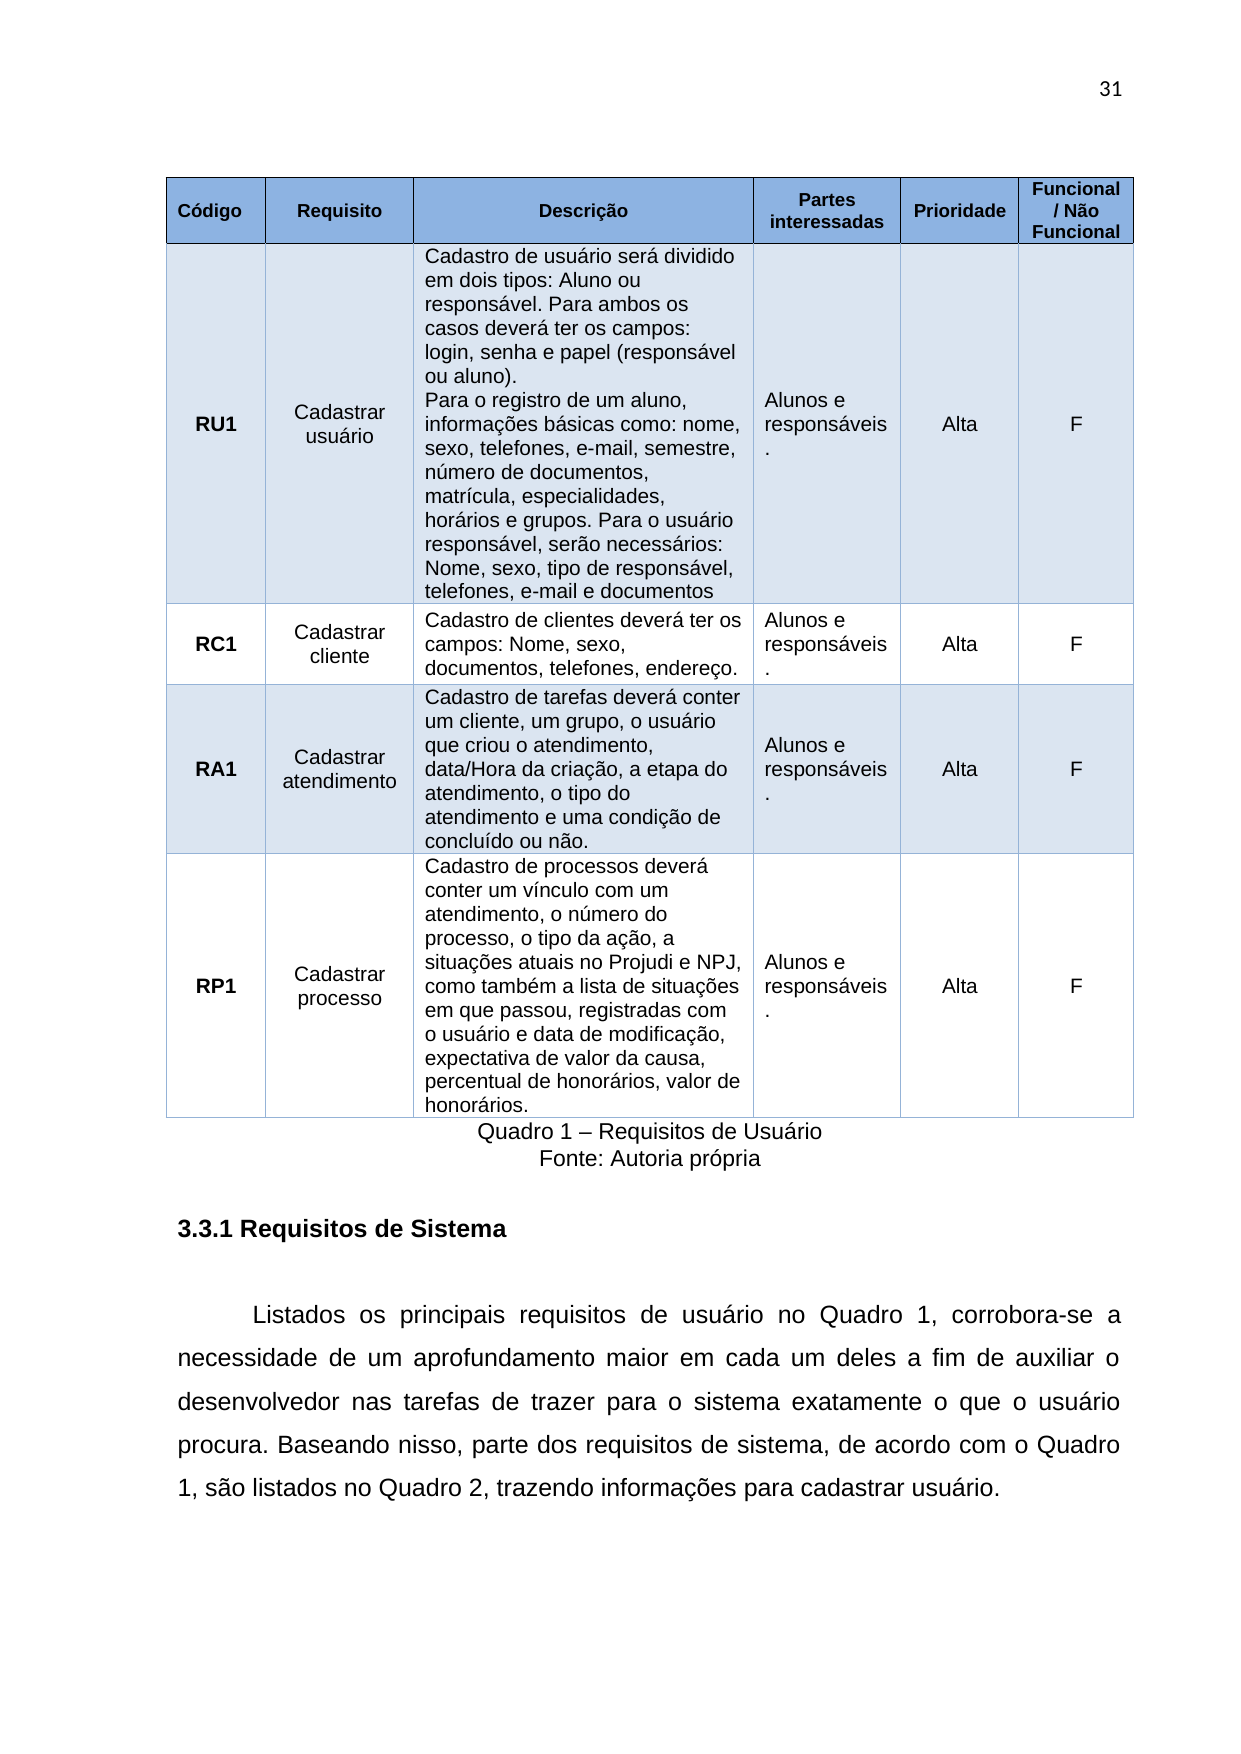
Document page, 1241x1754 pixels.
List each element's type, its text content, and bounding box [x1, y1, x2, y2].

table_header Prioridade [901, 178, 1018, 243]
table_cell F [1019, 244, 1133, 603]
table_cell Alunos e responsáveis. [754, 604, 900, 684]
table_cell F [1019, 854, 1133, 1117]
table_cell Cadastro de usuário será dividido em dois tipos: Aluno ou responsável. Para ambos os casos deverá ter os campos: login, senha e papel (responsável ou aluno). Para o registro de um aluno, informações básicas como: nome, sexo, telefones, e-mail, semestre, número de documentos, matrícula, especialidades, horários e grupos. Para o usuário responsável, serão necessários: Nome, sexo, tipo de responsável, telefones, e-mail e documentos [414, 244, 753, 603]
table_cell Alunos e responsáveis. [754, 854, 900, 1117]
table_cell Alta [901, 685, 1018, 853]
table_header Descrição [414, 178, 753, 243]
text Quadro 1 – Requisitos de Usuário Fonte: Autoria própria [177, 1118, 1122, 1171]
text 3.3.1 Requisitos de Sistema [177, 1214, 1122, 1243]
table_cell Alunos e responsáveis. [754, 685, 900, 853]
table_cell Alta [901, 854, 1018, 1117]
table_cell Cadastro de processos deverá conter um vínculo com um atendimento, o número do processo, o tipo da ação, a situações atuais no Projudi e NPJ, como também a lista de situações em que passou, registradas com o usuário e data de modificação, expectativa de valor da causa, percentual de honorários, valor de honorários. [414, 854, 753, 1117]
table_cell F [1019, 604, 1133, 684]
table_cell Cadastrar usuário [266, 244, 413, 603]
table_cell RU1 [167, 244, 265, 603]
table_cell Cadastrar processo [266, 854, 413, 1117]
text Listados os principais requisitos de usuário no Quadro 1, corrobora-se a necessidade de um aprofundamento maior em cada um deles a fim de auxiliar o desenvolvedor nas tarefas de trazer para o sistema exatamente o que o usuário procura. Baseando nisso, parte dos requisitos de sistema, de acordo com o Quadro 1, são listados no Quadro 2, trazendo informações para cadastrar usuário. [177, 1300, 1122, 1502]
table_cell F [1019, 685, 1133, 853]
table_cell RA1 [167, 685, 265, 853]
table_cell Cadastrar cliente [266, 604, 413, 684]
table_header Código [167, 178, 265, 243]
table_cell Cadastrar atendimento [266, 685, 413, 853]
table_cell Alunos e responsáveis. [754, 244, 900, 603]
table_cell Cadastro de tarefas deverá conter um cliente, um grupo, o usuário que criou o atendimento, data/Hora da criação, a etapa do atendimento, o tipo do atendimento e uma condição de concluído ou não. [414, 685, 753, 853]
table_header Requisito [266, 178, 413, 243]
table_cell Cadastro de clientes deverá ter os campos: Nome, sexo, documentos, telefones, endereço. [414, 604, 753, 684]
table_header Partes interessadas [754, 178, 900, 243]
table_header Funcional / Não Funcional [1019, 178, 1133, 243]
table_cell RC1 [167, 604, 265, 684]
table_cell RP1 [167, 854, 265, 1117]
table_cell Alta [901, 604, 1018, 684]
table_cell Alta [901, 244, 1018, 603]
